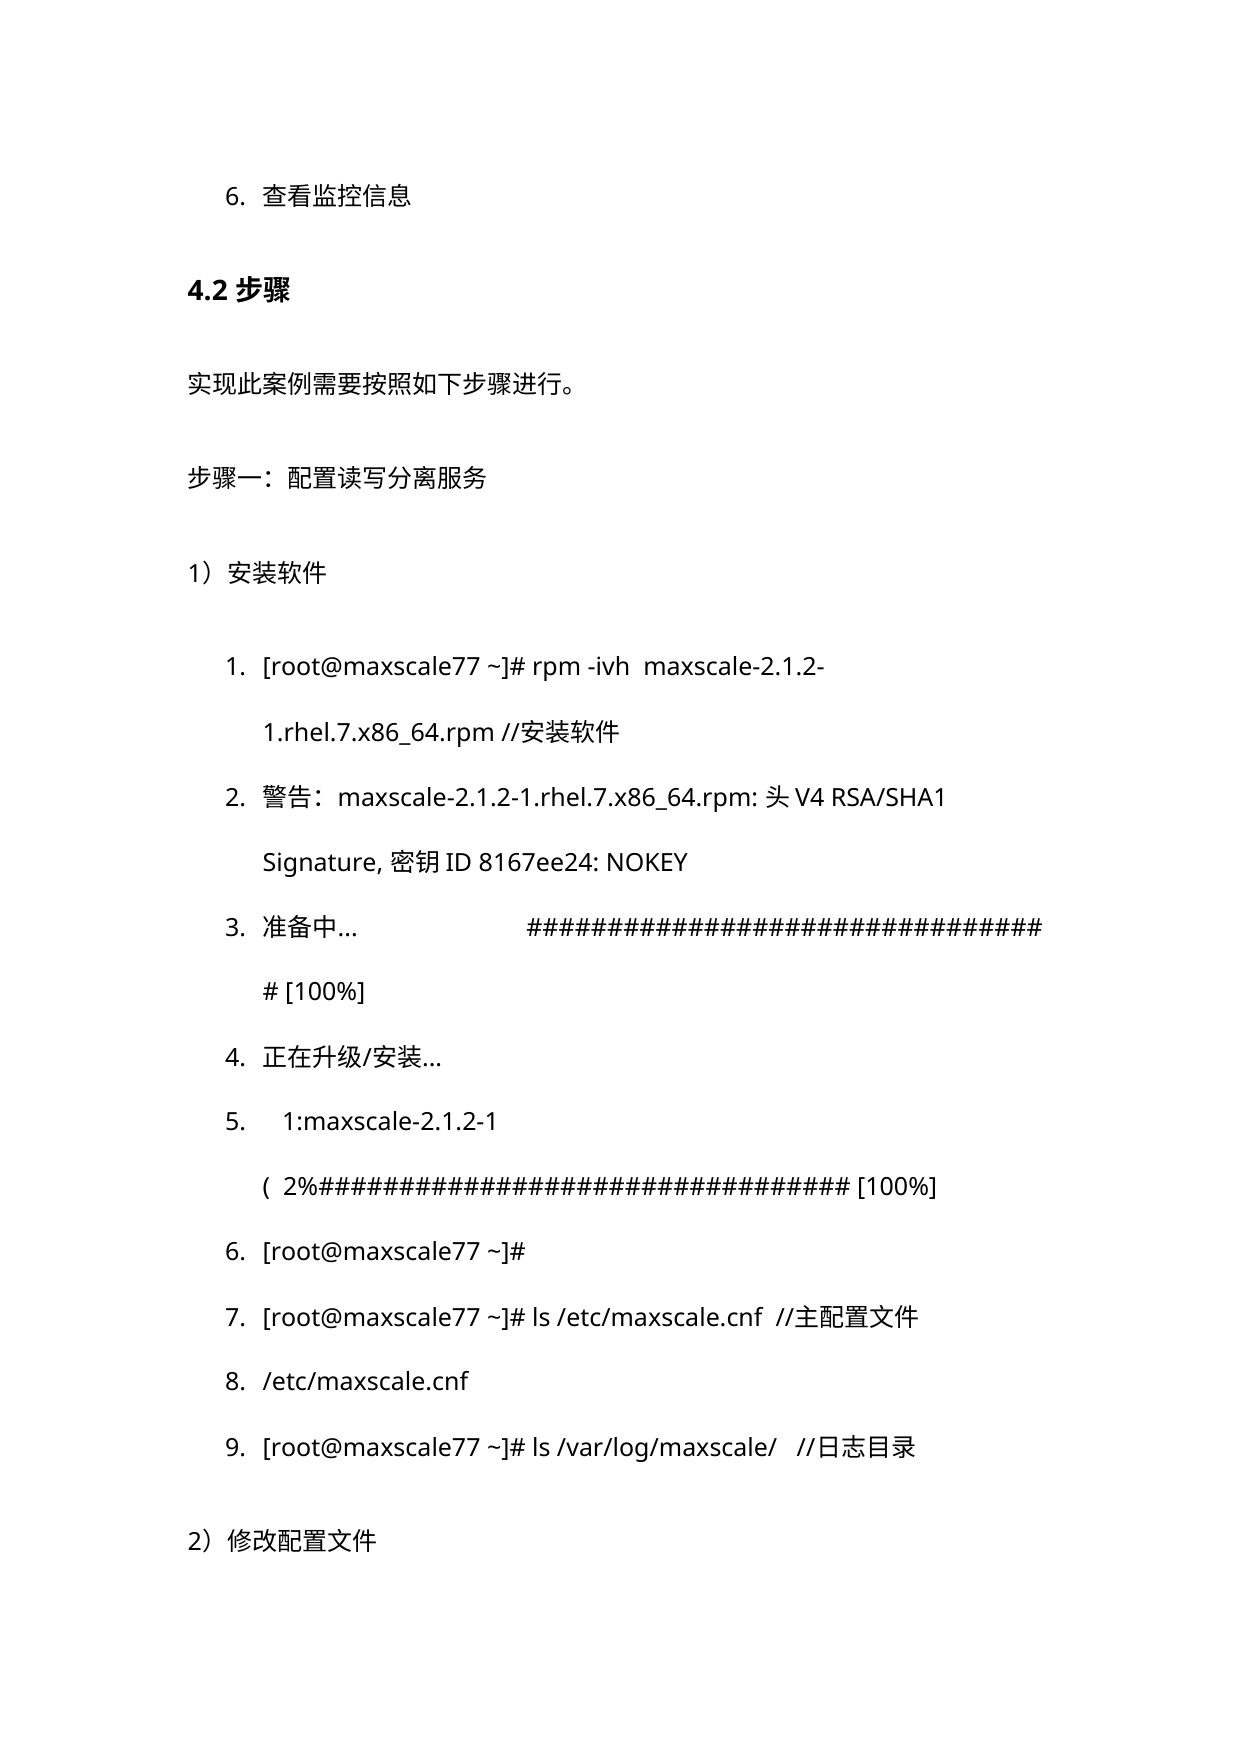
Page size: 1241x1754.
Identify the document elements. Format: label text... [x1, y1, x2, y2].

text 1）安装软件 [187, 539, 1053, 604]
list /etc/maxscale.cnf [225, 1348, 1053, 1413]
list [root@maxscale77 ~]# ls /etc/maxscale.cnf //主配置文件 [225, 1283, 1053, 1348]
text 实现此案例需要按照如下步骤进行。 [187, 350, 1053, 415]
list 查看监控信息 [225, 162, 1053, 227]
list 准备中... ################################# [100%] [225, 893, 1053, 1023]
text 2）修改配置文件 [187, 1507, 1053, 1572]
text 步骤一：配置读写分离服务 [187, 444, 1053, 509]
list 正在升级/安装... [225, 1023, 1053, 1088]
list [root@maxscale77 ~]# ls /var/log/maxscale/ //日志目录 [225, 1413, 1053, 1478]
text 4.2 步骤 [187, 256, 1053, 321]
list [root@maxscale77 ~]# rpm -ivh maxscale-2.1.2-1.rhel.7.x86_64.rpm //安装软件 [225, 633, 1053, 763]
list 警告：maxscale-2.1.2-1.rhel.7.x86_64.rpm: 头V4 RSA/SHA1 Signature, 密钥 ID 8167ee24: NOKEY [225, 763, 1053, 893]
list 1:maxscale-2.1.2-1 ( 2%################################# [100%] [225, 1088, 1053, 1218]
list [root@maxscale77 ~]# [225, 1218, 1053, 1283]
